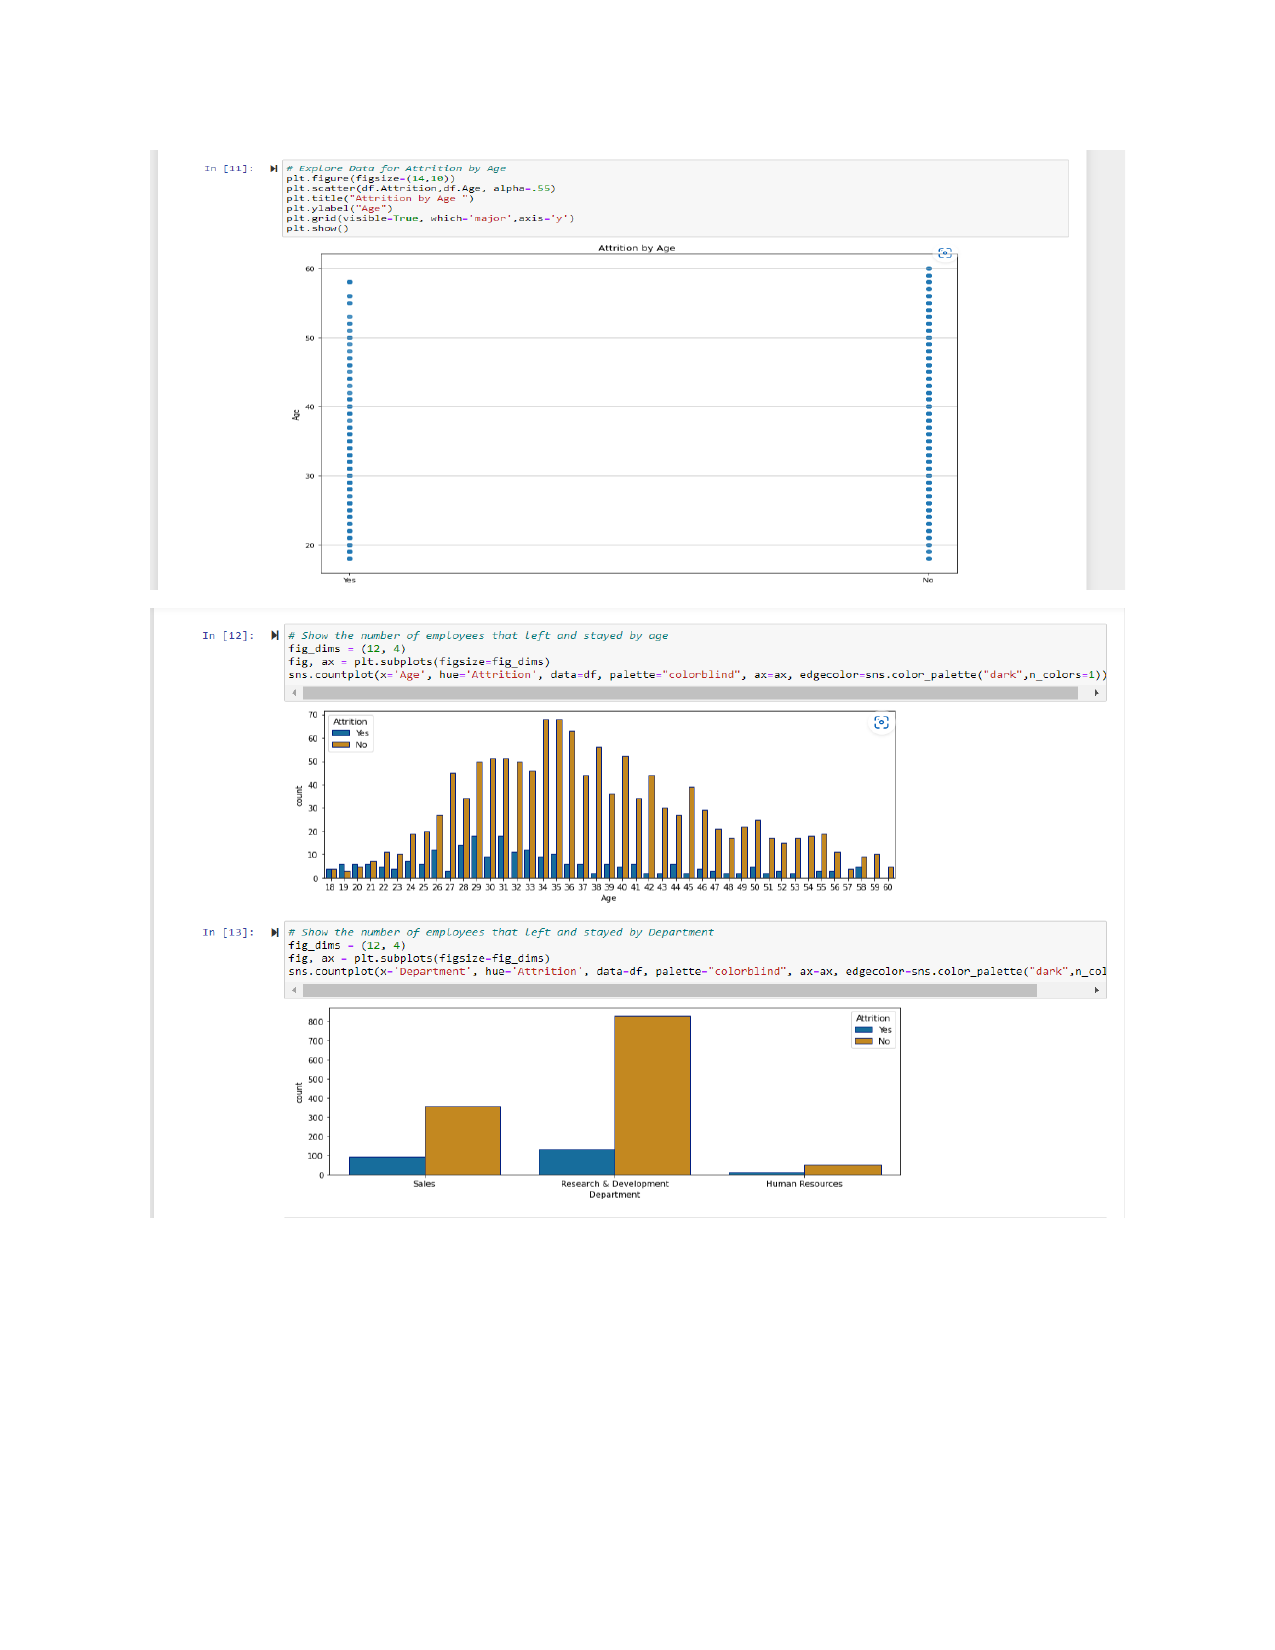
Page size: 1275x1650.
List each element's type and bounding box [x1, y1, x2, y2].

picture [150, 150, 1125, 590]
picture [150, 608, 1125, 1218]
